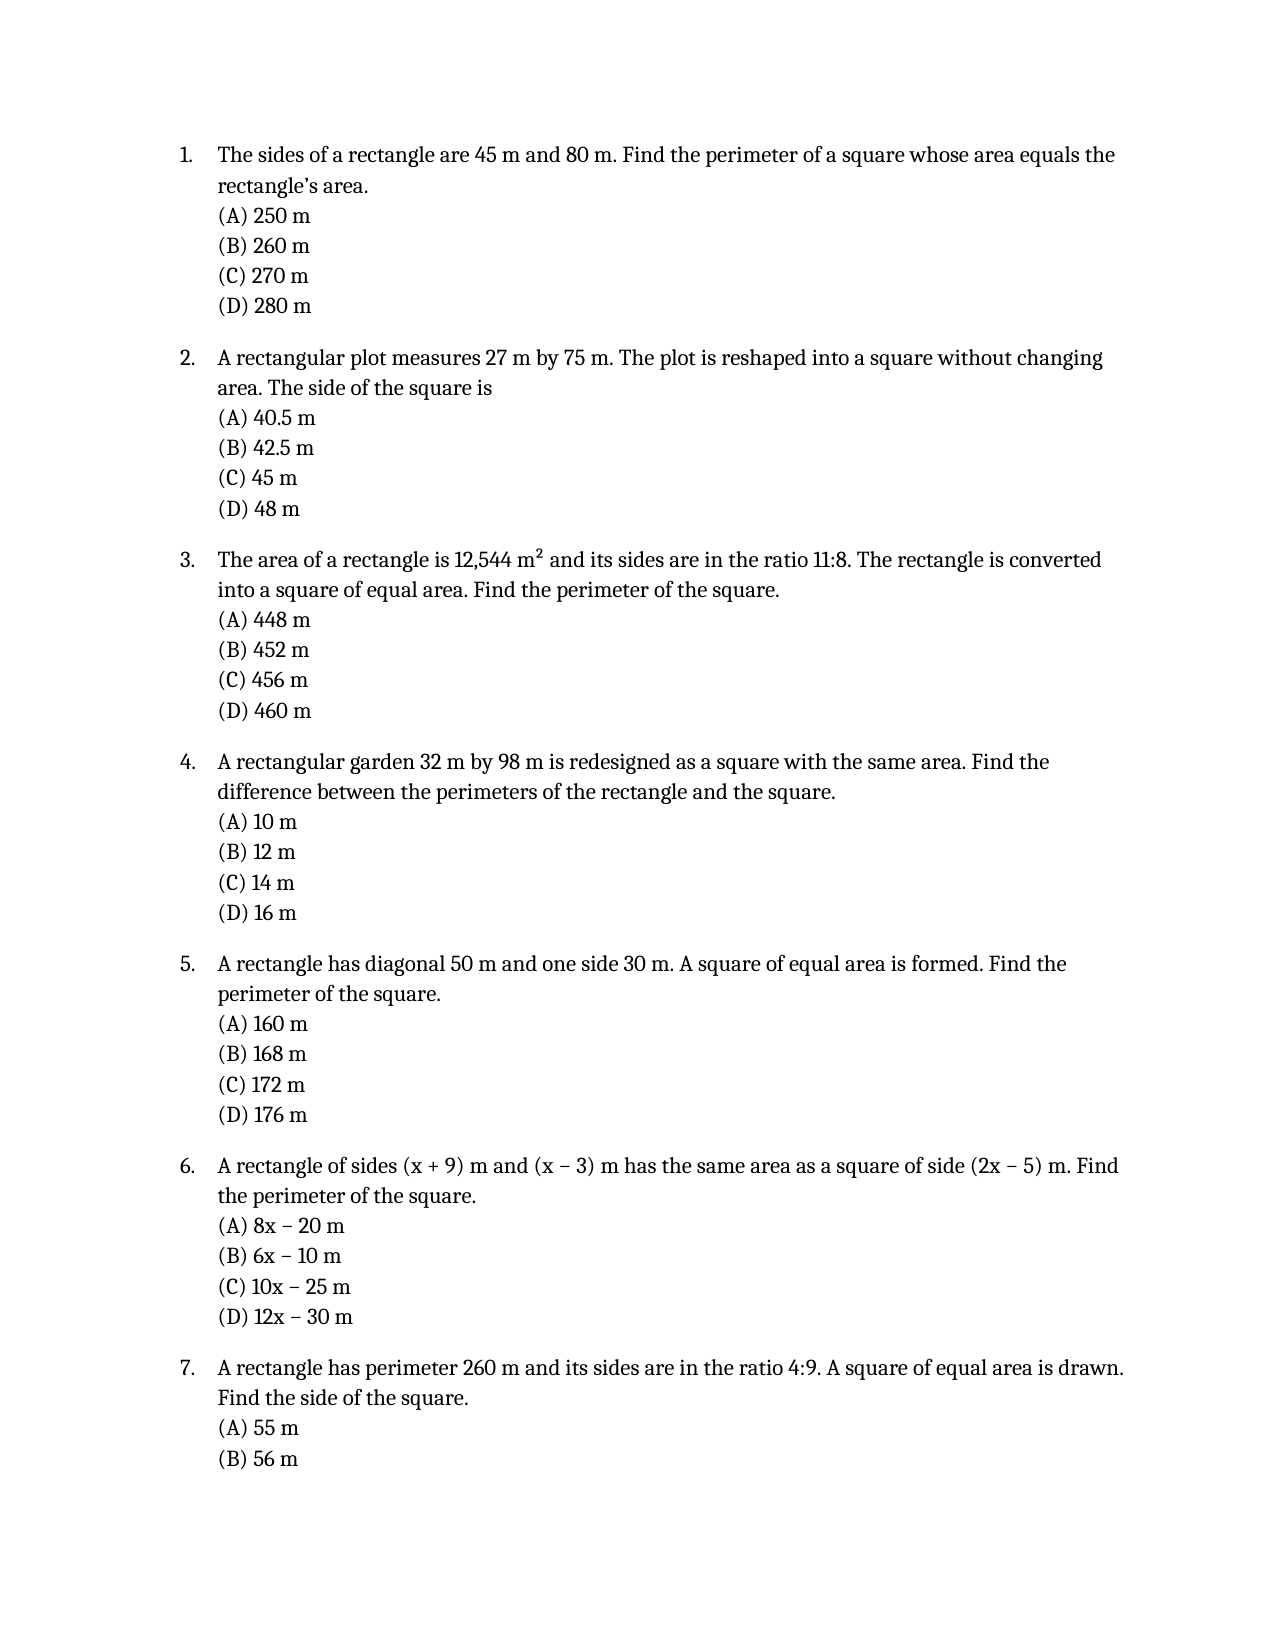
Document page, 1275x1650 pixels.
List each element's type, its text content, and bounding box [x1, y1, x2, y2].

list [180, 1355, 1133, 1472]
list A rectangular garden 32 m by 98 m is redesigned as a square with the same area. Find the difference between the perimeters of the rectangle and the square. (A) 10 m (B) 12 m (C) 14 m (D) 16 m [180, 748, 1133, 926]
list The sides of a rectangle are 45 m and 80 m. Find the perimeter of a square whose area equals the rectangle’s area. (A) 250 m (B) 260 m (C) 270 m (D) 280 m [180, 142, 1133, 319]
list A rectangle has diagonal 50 m and one side 30 m. A square of equal area is formed. Find the perimeter of the square. (A) 160 m (B) 168 m (C) 172 m (D) 176 m [180, 951, 1133, 1128]
list A rectangular plot measures 27 m by 75 m. The plot is reshaped into a square without changing area. The side of the square is (A) 40.5 m (B) 42.5 m (C) 45 m (D) 48 m [180, 344, 1133, 522]
list A rectangle of sides (x + 9) m and (x − 3) m has the same area as a square of side (2x − 5) m. Find the perimeter of the square. (A) 8x − 20 m (B) 6x − 10 m (C) 10x − 25 m (D) 12x − 30 m [180, 1153, 1133, 1330]
list The area of a rectangle is 12,544 m² and its sides are in the ratio 11:8. The rectangle is converted into a square of equal area. Find the perimeter of the square. (A) 448 m (B) 452 m (C) 456 m (D) 460 m [180, 546, 1133, 724]
